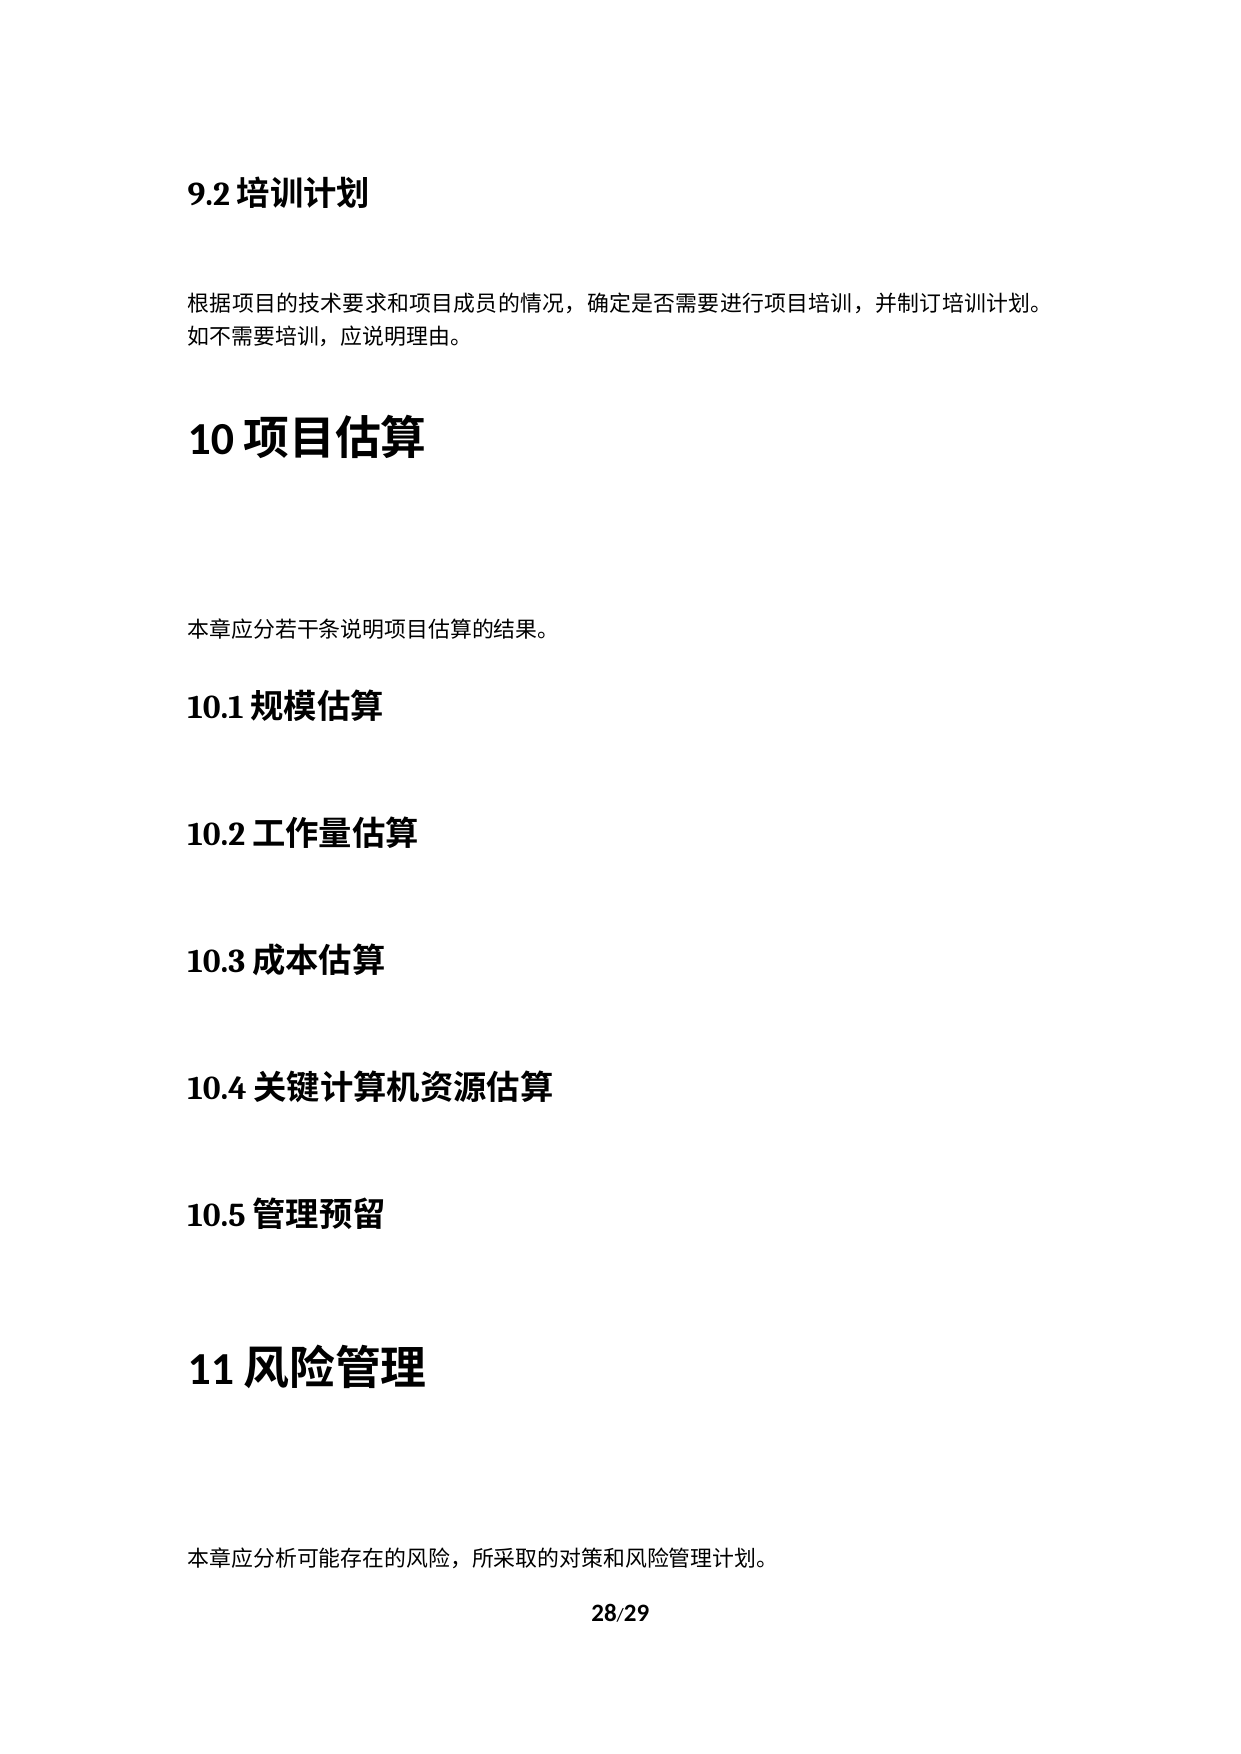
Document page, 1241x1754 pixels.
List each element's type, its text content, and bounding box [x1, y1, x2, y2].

subtitle 10项目估算 [187, 386, 1053, 484]
subtitle 10.5管理预留 [187, 1180, 1053, 1245]
subtitle 10.1规模估算 [187, 671, 1053, 736]
subtitle 11风险管理 [187, 1315, 1053, 1413]
text 本章应分若干条说明项目估算的结果。 [187, 612, 1053, 644]
subtitle 10.2工作量估算 [187, 798, 1053, 863]
subtitle 10.4关键计算机资源估算 [187, 1053, 1053, 1118]
text 本章应分析可能存在的风险，所采取的对策和风险管理计划。 [187, 1541, 1053, 1573]
text 根据项目的技术要求和项目成员的情况，确定是否需要进行项目培训，并制订培训计划。如不需要培训，应说明理由。 [187, 286, 1053, 351]
subtitle 10.3成本估算 [187, 926, 1053, 991]
subtitle 9.2培训计划 [187, 158, 1053, 223]
